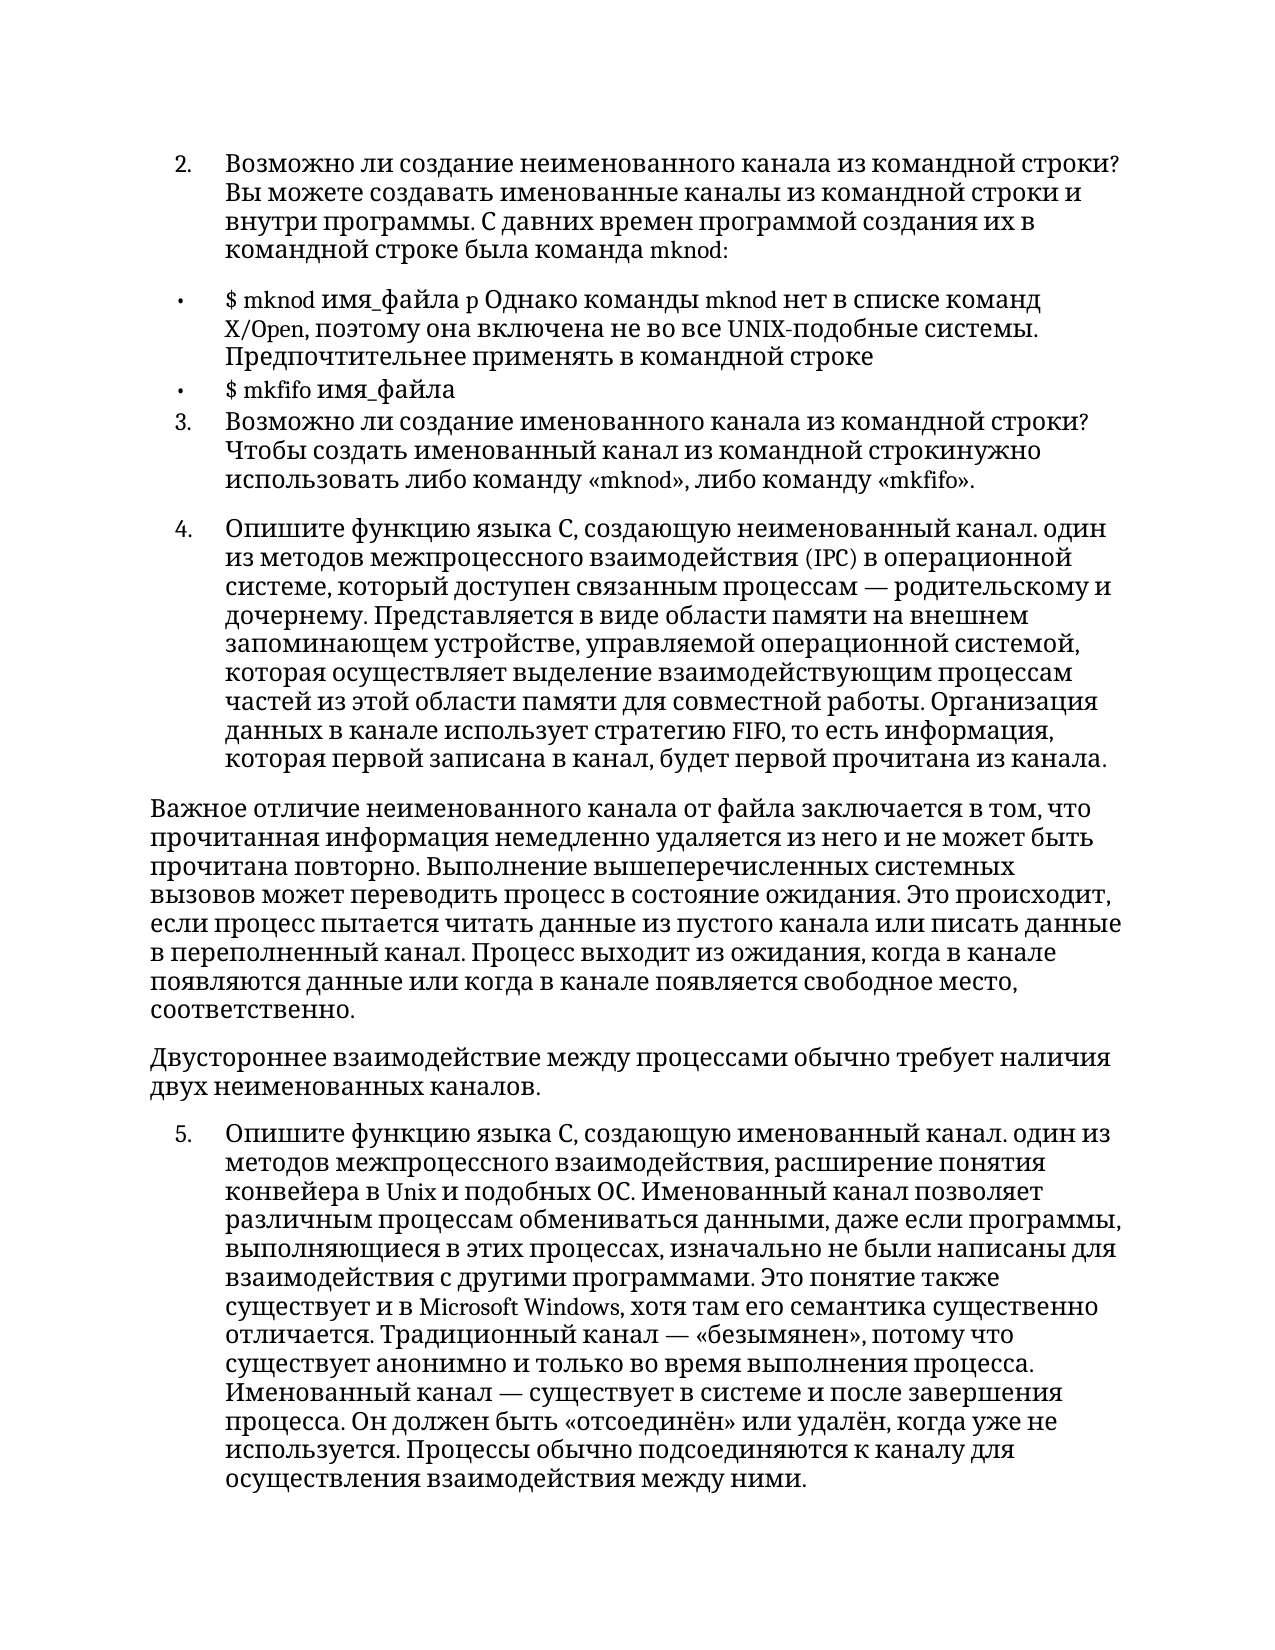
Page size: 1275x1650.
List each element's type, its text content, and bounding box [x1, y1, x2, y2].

list $ mkfifo имя_файла [175, 376, 1125, 404]
list Возможно ли создание именованного канала из командной строки? Чтобы создать именованный канал из командной строкинужно использовать либо команду «mknod», либо команду «mkfifo». [175, 408, 1125, 494]
list $ mknod имя_файла p Однако команды mknod нет в списке команд X/Open, поэтому она включена не во все UNIX-подобные системы. Предпочтительнее применять в командной строке [175, 286, 1125, 372]
list Возможно ли создание неименованного канала из командной строки? Вы можете создавать именованные каналы из командной строки и внутри программы. С давних времен программой создания их в командной строке была команда mknod: [175, 150, 1125, 265]
list Опишите функцию языка С, создающую неименованный канал. один из методов межпроцессного взаимодействия (IPC) в операционной системе, который доступен связанным процессам — родительскому и дочернему. Представляется в виде области памяти на внешнем запоминающем устройстве, управляемой операционной системой, которая осуществляет выделение взаимодействующим процессам частей из этой области памяти для совместной работы. Организация данных в канале использует стратегию FIFO, то есть информация, которая первой записана в канал, будет первой прочитана из канала. [175, 515, 1125, 774]
text Важное отличие неименованного канала от файла заключается в том, что прочитанная информация немедленно удаляется из него и не может быть прочитана повторно. Выполнение вышеперечисленных системных вызовов может переводить процесс в состояние ожидания. Это происходит, если процесс пытается читать данные из пустого канала или писать данные в переполненный канал. Процесс выходит из ожидания, когда в канале появляются данные или когда в канале появляется свободное место, соответственно. [150, 795, 1125, 1025]
list Опишите функцию языка С, создающую именованный канал. один из методов межпроцессного взаимодействия, расширение понятия конвейера в Unix и подобных ОС. Именованный канал позволяет различным процессам обмениваться данными, даже если программы, выполняющиеся в этих процессах, изначально не были написаны для взаимодействия с другими программами. Это понятие также существует и в Microsoft Windows, хотя там его семантика существенно отличается. Традиционный канал — «безымянен», потому что существует анонимно и только во время выполнения процесса. Именованный канал — существует в системе и после завершения процесса. Он должен быть «отсоединён» или удалён, когда уже не используется. Процессы обычно подсоединяются к каналу для осуществления взаимодействия между ними. [175, 1120, 1125, 1494]
text Двустороннее взаимодействие между процессами обычно требует наличия двух неименованных каналов. [150, 1044, 1125, 1101]
